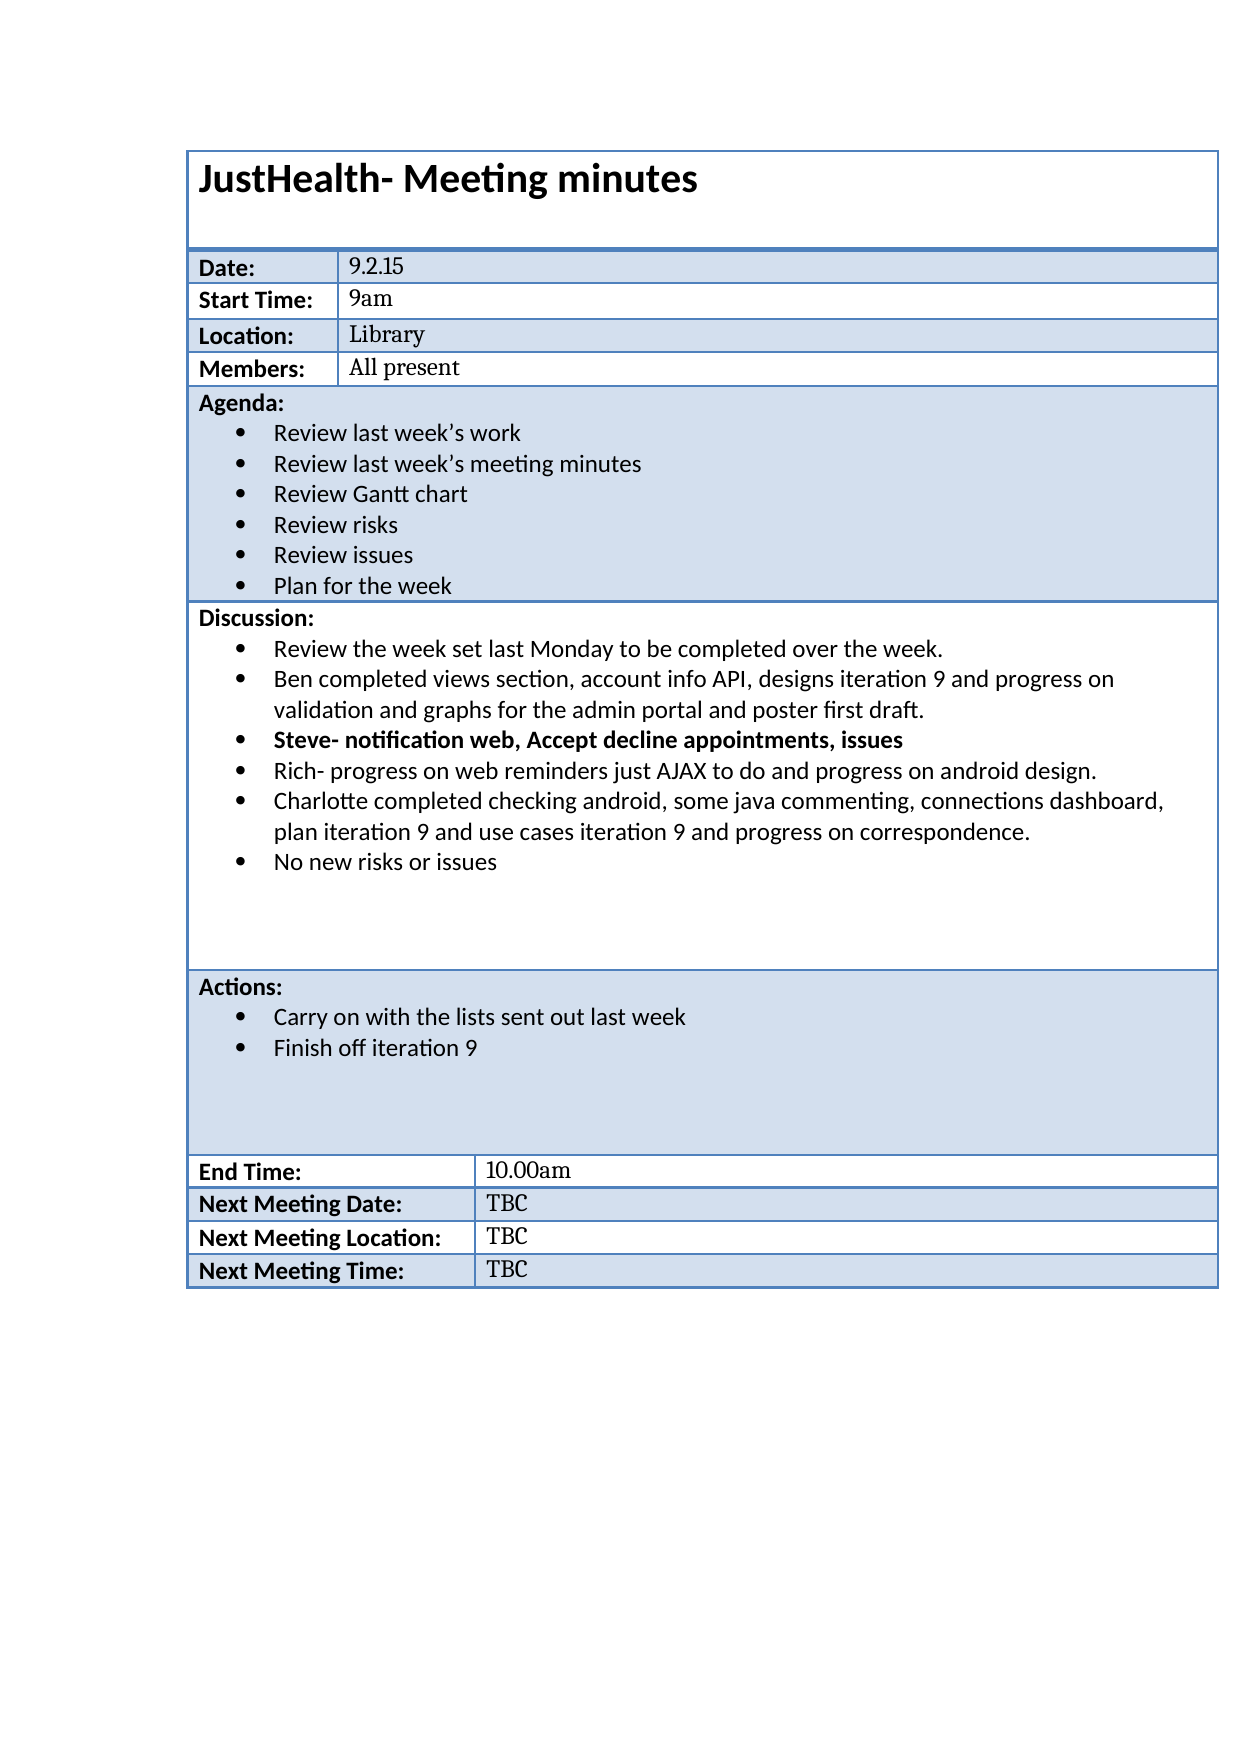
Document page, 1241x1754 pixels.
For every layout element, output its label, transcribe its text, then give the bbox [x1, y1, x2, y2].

table_cell Next Meeting Date: [189, 1189, 474, 1220]
table_cell Date: [189, 252, 337, 282]
table_cell Next Meeting Time: [189, 1255, 474, 1286]
table_cell 9.2.15 [339, 252, 1217, 282]
table_cell TBC [476, 1189, 1217, 1220]
table_cell End Time: [189, 1156, 474, 1186]
table_cell Discussion: Review the week set last Monday to be completed over the week. Ben completed views section, account info API, designs iteration 9 and progress on validation and graphs for the admin portal and poster first draft. Steve- notification web, Accept decline appointments, issues Rich- progress on web reminders just AJAX to do and progress on android design. Charlotte completed checking android, some java commenting, connections dashboard, plan iteration 9 and use cases iteration 9 and progress on correspondence. No new risks or issues [189, 603, 1217, 969]
table_cell 10.00am [476, 1156, 1217, 1186]
table_cell 9am [339, 284, 1217, 318]
table_cell Start Time: [189, 284, 337, 318]
table_cell Location: [189, 320, 337, 351]
table_cell TBC [476, 1222, 1217, 1253]
table_cell Actions: Carry on with the lists sent out last week Finish off iteration 9 [189, 971, 1217, 1154]
table_cell Library [339, 320, 1217, 351]
table_cell TBC [476, 1255, 1217, 1286]
table_cell Members: [189, 353, 337, 384]
table_cell Agenda: Review last week’s work Review last week’s meeting minutes Review Gantt chart Review risks Review issues Plan for the week [189, 387, 1217, 600]
table_header JustHealth- Meeting minutes [189, 152, 1217, 247]
table_cell Next Meeting Location: [189, 1222, 474, 1253]
table_cell All present [339, 353, 1217, 384]
